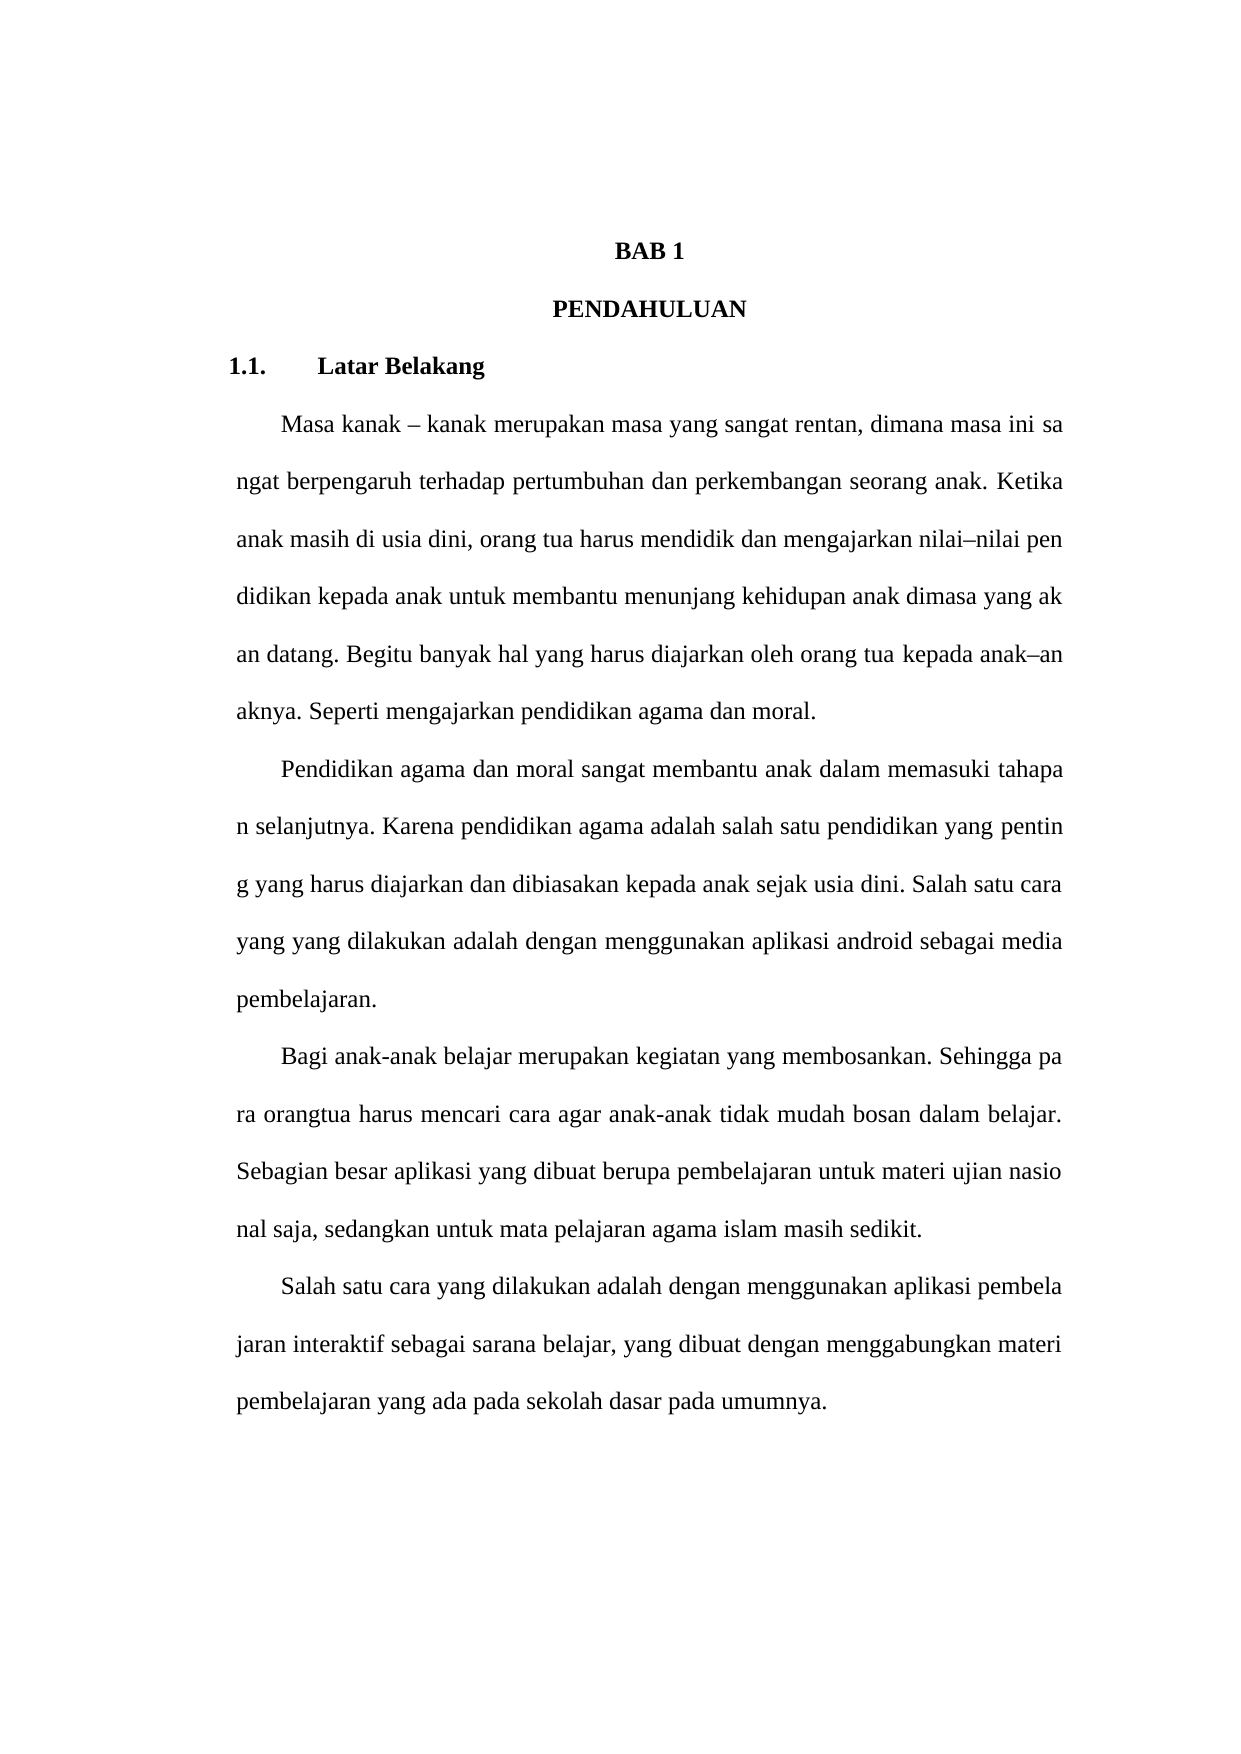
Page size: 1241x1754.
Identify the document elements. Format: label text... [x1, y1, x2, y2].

list PENDAHULUAN [236, 294, 1063, 322]
text BAB 1 [236, 236, 1063, 265]
text Salah satu cara yang dilakukan adalah dengan menggunakan aplikasi pembelajaran interaktif sebagai sarana belajar, yang dibuat dengan menggabungkan materi pembelajaran yang ada pada sekolah dasar pada umumnya. [236, 1271, 1063, 1415]
text Bagi anak-anak belajar merupakan kegiatan yang membosankan. Sehingga para orangtua harus mencari cara agar anak-anak tidak mudah bosan dalam belajar. Sebagian besar aplikasi yang dibuat berupa pembelajaran untuk materi ujian nasional saja, sedangkan untuk mata pelajaran agama islam masih sedikit. [236, 1041, 1063, 1242]
text Pendidikan agama dan moral sangat membantu anak dalam memasuki tahapan selanjutnya. Karena pendidikan agama adalah salah satu pendidikan yang penting yang harus diajarkan dan dibiasakan kepada anak sejak usia dini. Salah satu cara yang yang dilakukan adalah dengan menggunakan aplikasi android sebagai media pembelajaran. [236, 754, 1063, 1012]
list Latar Belakang [228, 351, 1063, 380]
text Masa kanak – kanak merupakan masa yang sangat rentan, dimana masa ini sangat berpengaruh terhadap pertumbuhan dan perkembangan seorang anak. Ketika anak masih di usia dini, orang tua harus mendidik dan mengajarkan nilai–nilai pendidikan kepada anak untuk membantu menunjang kehidupan anak dimasa yang akan datang. Begitu banyak hal yang harus diajarkan oleh orang tua kepada anak–anaknya. Seperti mengajarkan pendidikan agama dan moral. [236, 409, 1063, 725]
